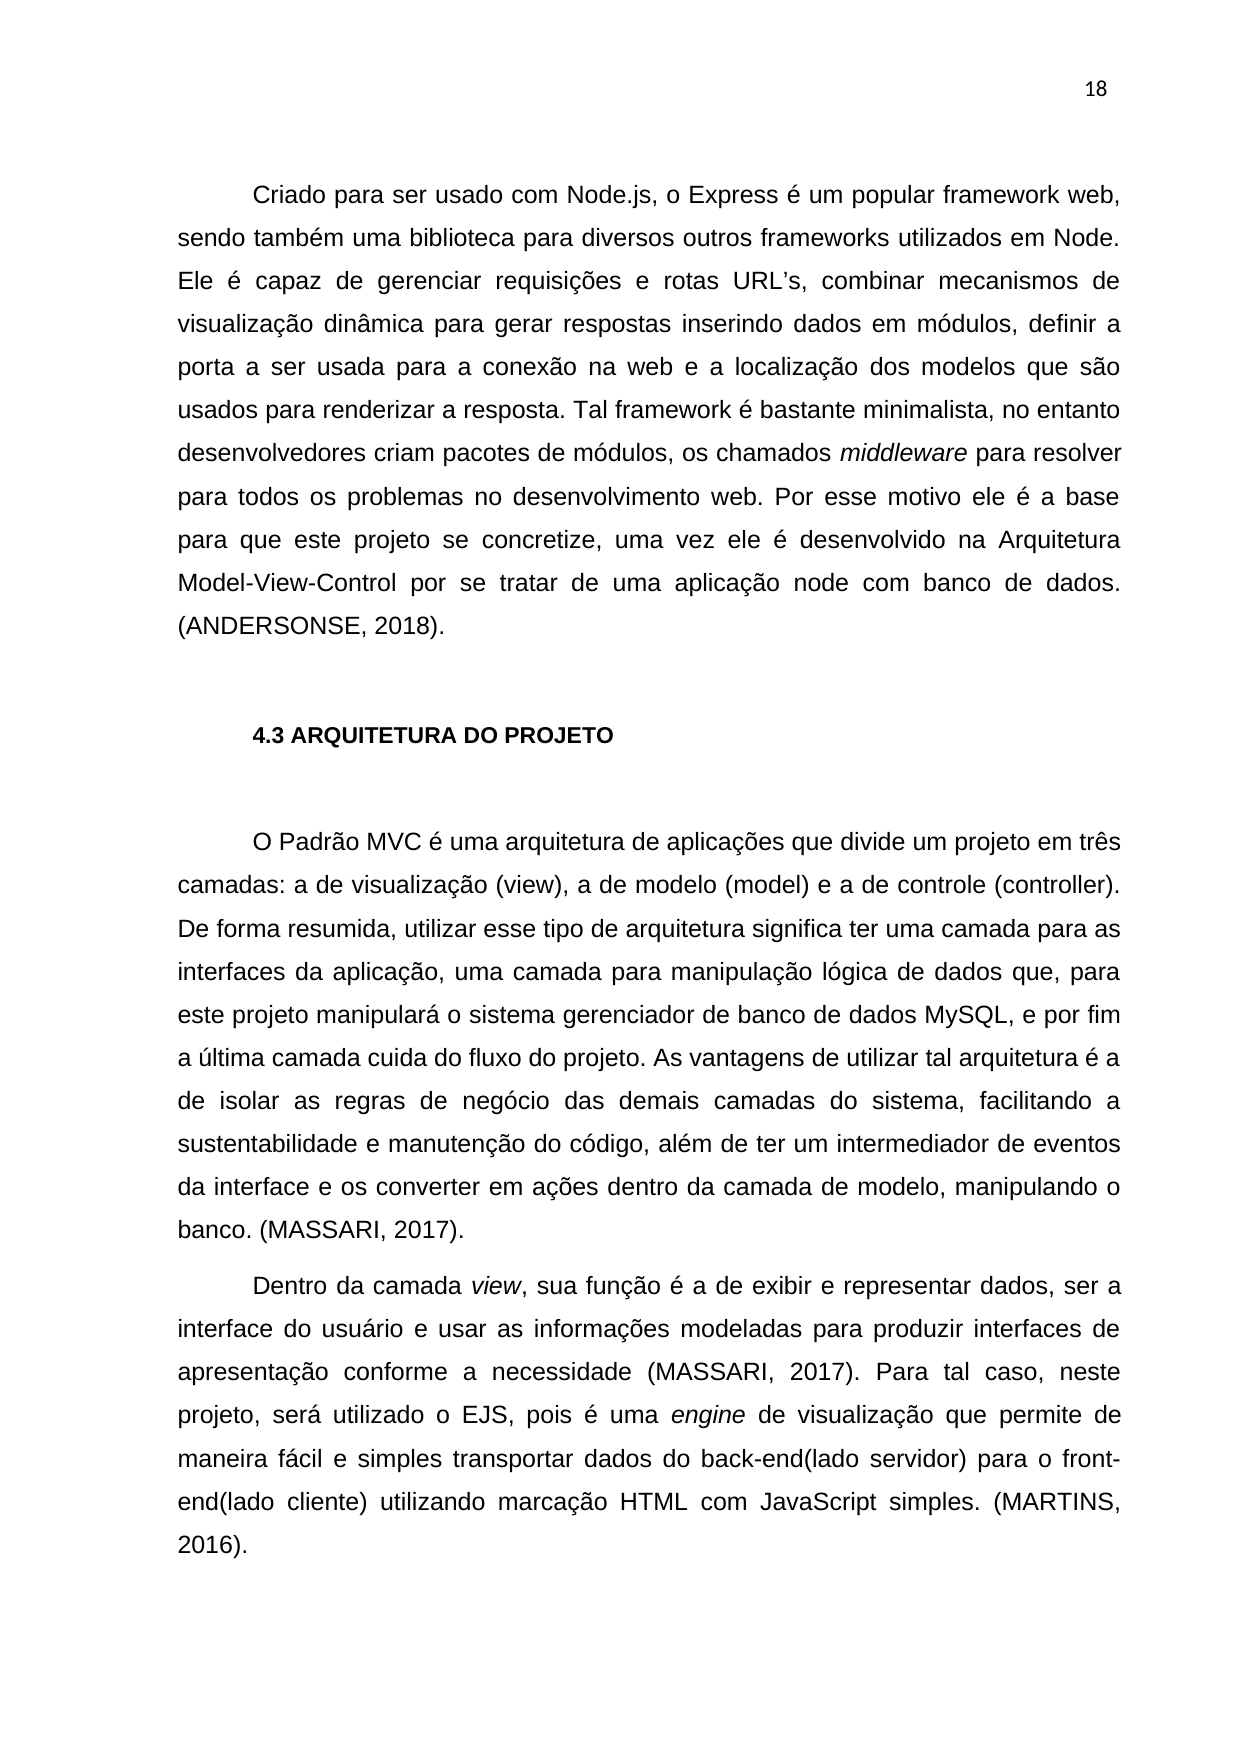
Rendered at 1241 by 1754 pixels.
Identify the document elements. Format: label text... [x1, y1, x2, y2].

text 4.3 ARQUITETURA DO PROJETO [177, 722, 1122, 748]
text O Padrão MVC é uma arquitetura de aplicações que divide um projeto em três camadas: a de visualização (view), a de modelo (model) e a de controle (controller). De forma resumida, utilizar esse tipo de arquitetura significa ter uma camada para as interfaces da aplicação, uma camada para manipulação lógica de dados que, para este projeto manipulará o sistema gerenciador de banco de dados MySQL, e por fim a última camada cuida do fluxo do projeto. As vantagens de utilizar tal arquitetura é a de isolar as regras de negócio das demais camadas do sistema, facilitando a sustentabilidade e manutenção do código, além de ter um intermediador de eventos da interface e os converter em ações dentro da camada de modelo, manipulando o banco. (MASSARI, 2017). [177, 827, 1122, 1244]
text Dentro da camada view, sua função é a de exibir e representar dados, ser a interface do usuário e usar as informações modeladas para produzir interfaces de apresentação conforme a necessidade (MASSARI, 2017). Para tal caso, neste projeto, será utilizado o EJS, pois é uma engine de visualização que permite de maneira fácil e simples transportar dados do back-end(lado servidor) para o front-end(lado cliente) utilizando marcação HTML com JavaScript simples. (MARTINS, 2016). [177, 1271, 1122, 1558]
text Criado para ser usado com Node.js, o Express é um popular framework web, sendo também uma biblioteca para diversos outros frameworks utilizados em Node. Ele é capaz de gerenciar requisições e rotas URL’s, combinar mecanismos de visualização dinâmica para gerar respostas inserindo dados em módulos, definir a porta a ser usada para a conexão na web e a localização dos modelos que são usados para renderizar a resposta. Tal framework é bastante minimalista, no entanto desenvolvedores criam pacotes de módulos, os chamados middleware para resolver para todos os problemas no desenvolvimento web. Por esse motivo ele é a base para que este projeto se concretize, uma vez ele é desenvolvido na Arquitetura Model-View-Control por se tratar de uma aplicação node com banco de dados. (ANDERSONSE, 2018). [177, 179, 1122, 639]
